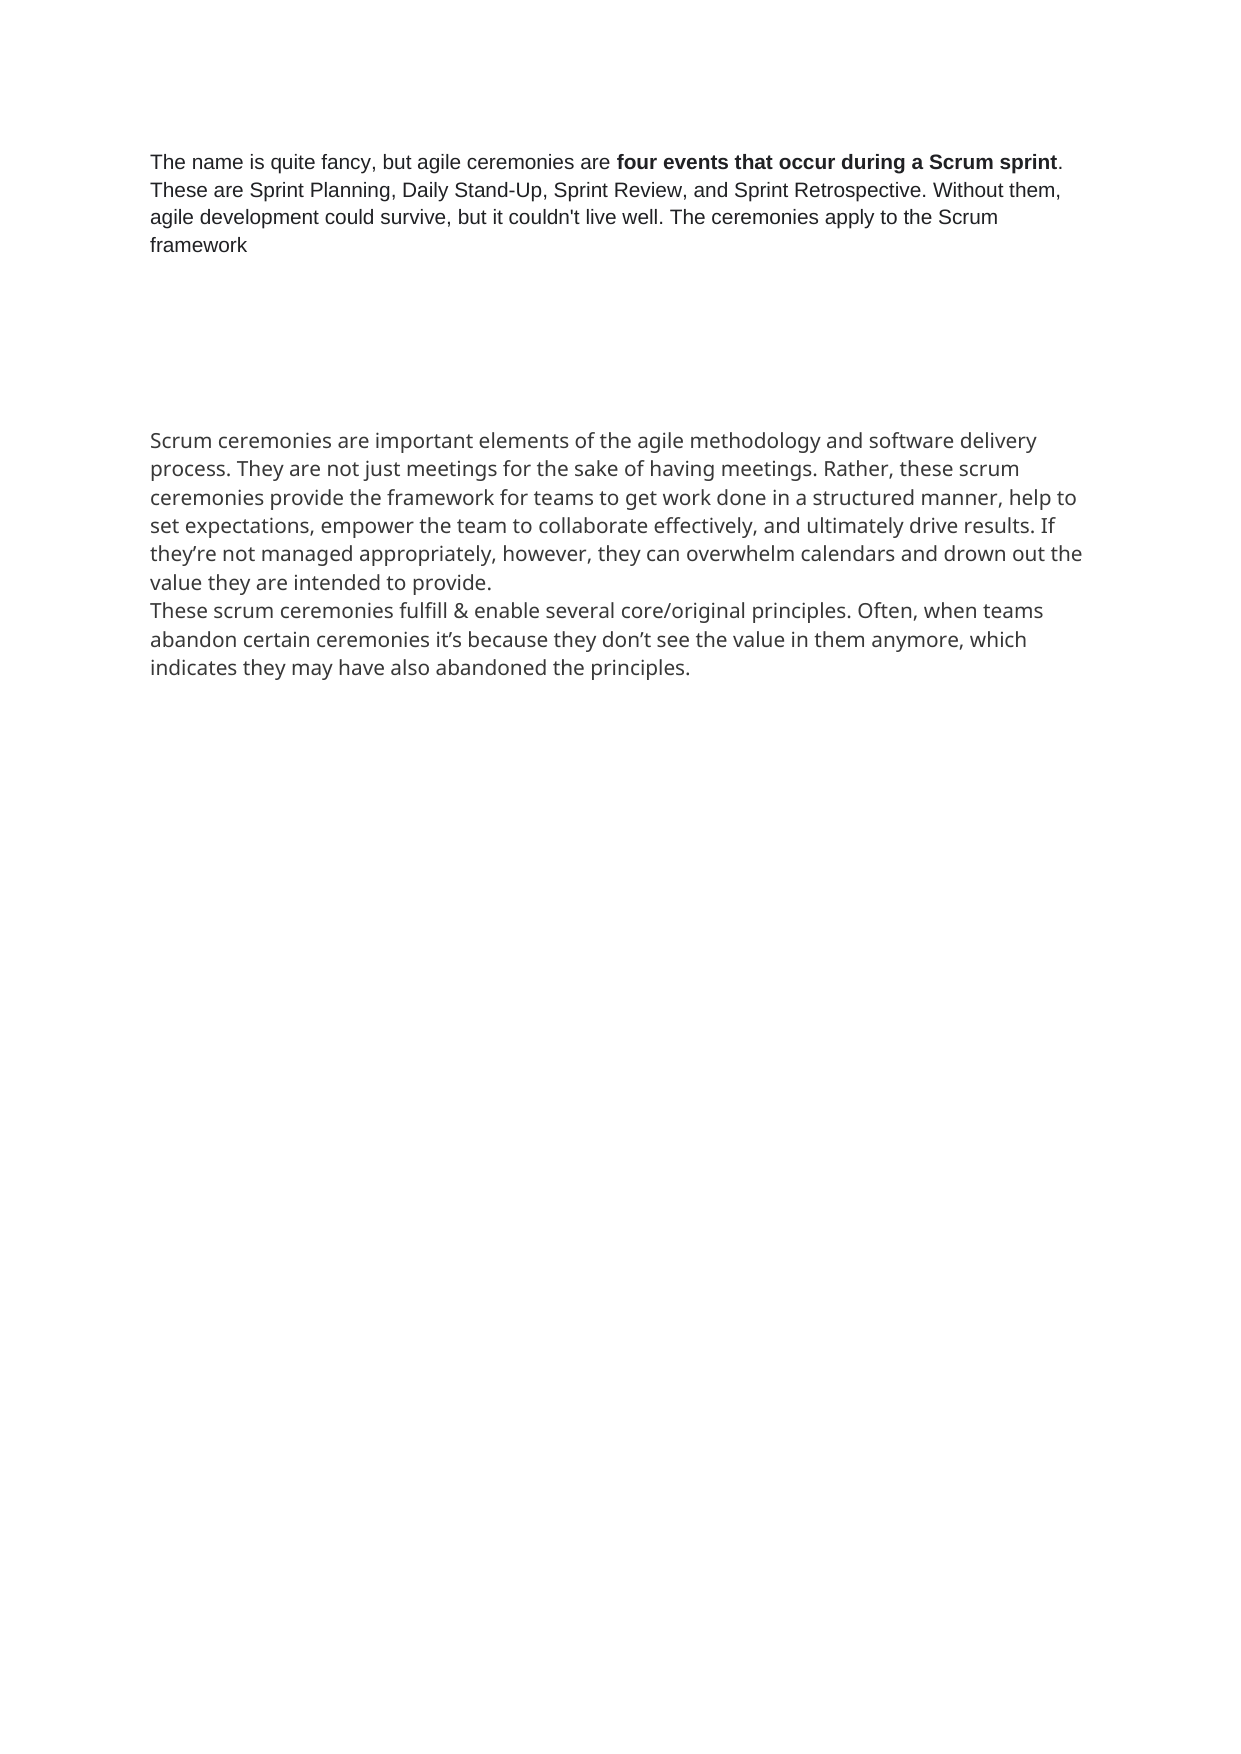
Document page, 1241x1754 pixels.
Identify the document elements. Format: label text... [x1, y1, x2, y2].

text These scrum ceremonies fulfill & enable several core/original principles. Often, when teams abandon certain ceremonies it’s because they don’t see the value in them anymore, which indicates they may have also abandoned the principles. [150, 596, 1090, 682]
text Scrum ceremonies are important elements of the agile methodology and software delivery process. They are not just meetings for the sake of having meetings. Rather, these scrum ceremonies provide the framework for teams to get work done in a structured manner, help to set expectations, empower the team to collaborate effectively, and ultimately drive results. If they’re not managed appropriately, however, they can overwhelm calendars and drown out the value they are intended to provide. [150, 426, 1090, 596]
text The name is quite fancy, but agile ceremonies are four events that occur during a Scrum sprint. These are Sprint Planning, Daily Stand-Up, Sprint Review, and Sprint Retrospective. Without them, agile development could survive, but it couldn't live well. The ceremonies apply to the Scrum framework [150, 150, 1090, 256]
